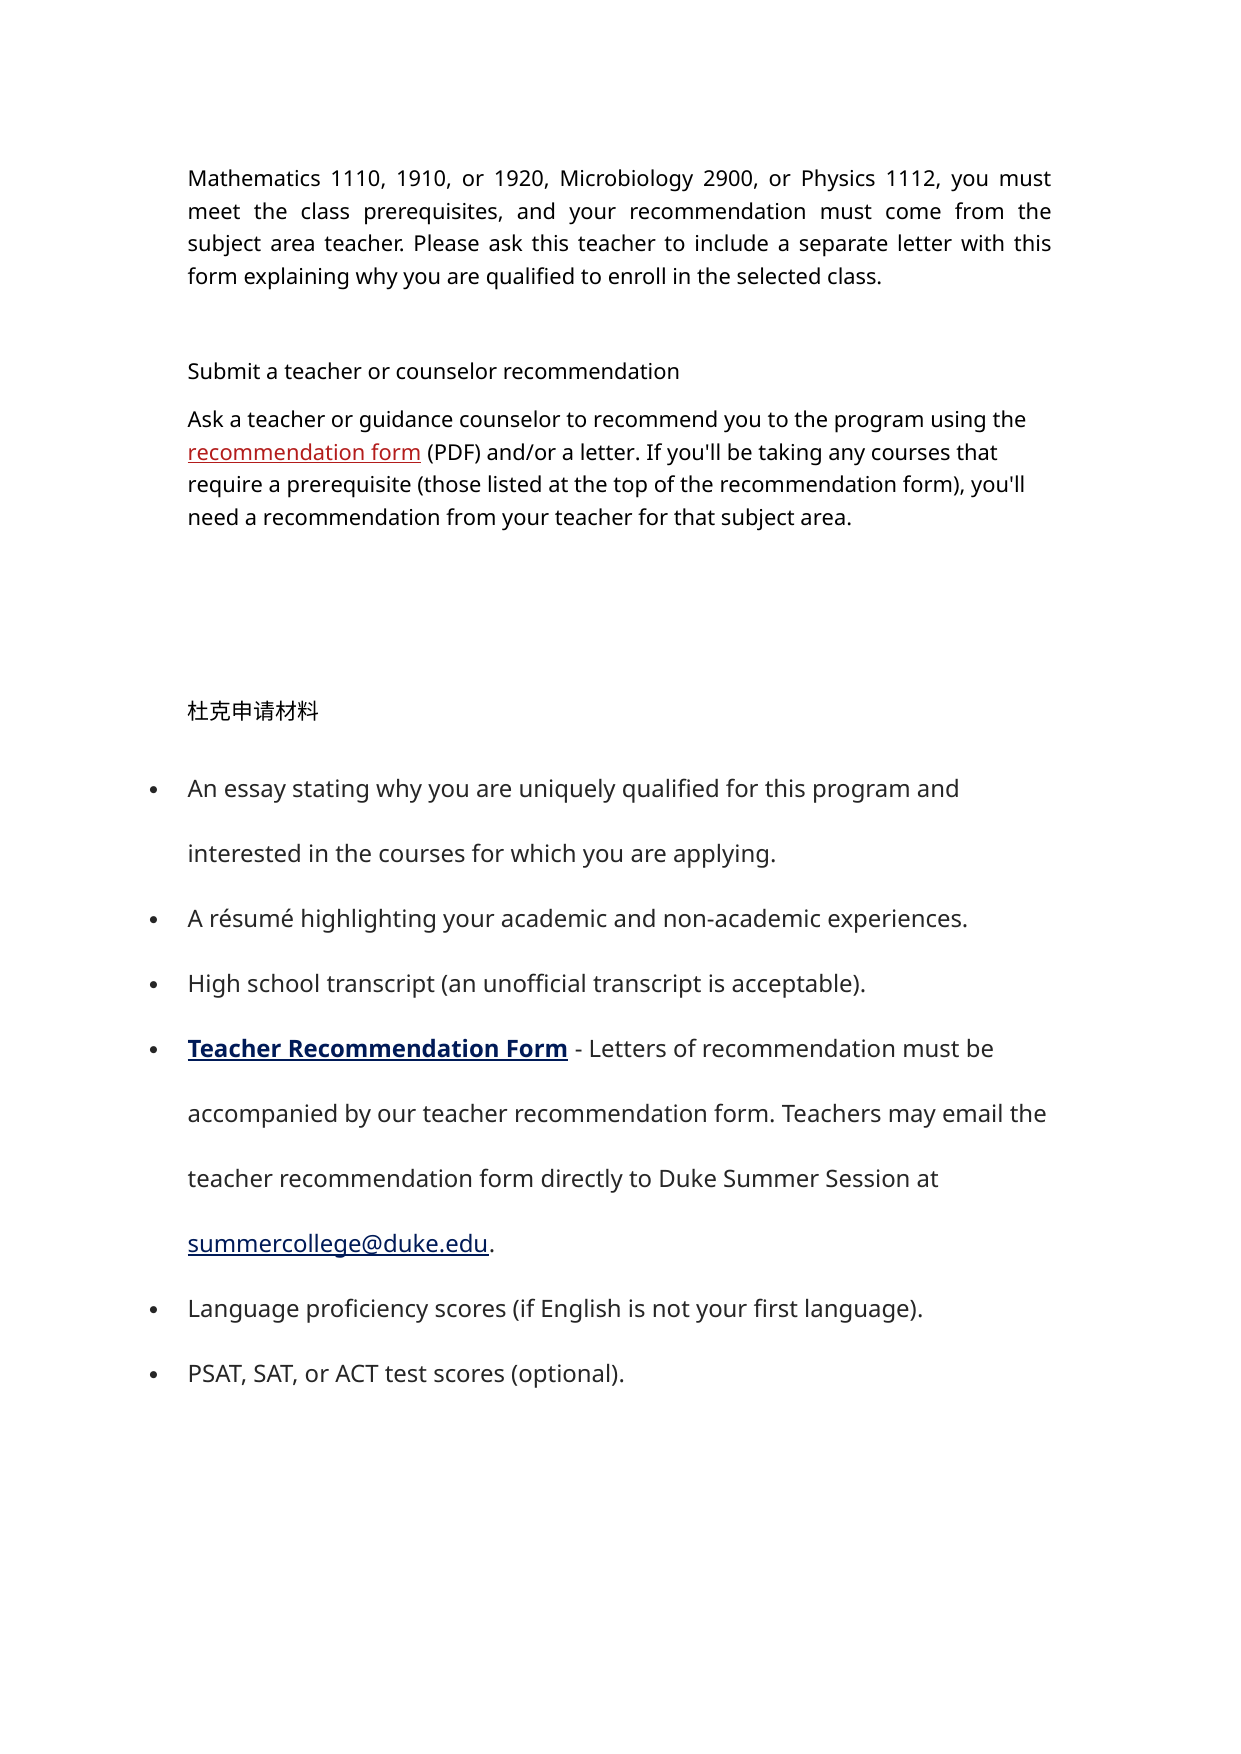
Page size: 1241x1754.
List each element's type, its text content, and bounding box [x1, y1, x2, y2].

list Teacher Recommendation Form - Letters of recommendation must be accompanied by our teacher recommendation form. Teachers may email the teacher recommendation form directly to Duke Summer Session at summercollege@duke.edu. [150, 1016, 1053, 1276]
text Ask a teacher or guidance counselor to recommend you to the program using the recommendation form (PDF) and/or a letter. If you'll be taking any courses that require a prerequisite (those listed at the top of the recommendation form), you'll need a recommendation from your teacher for that subject area. [187, 403, 1053, 533]
list An essay stating why you are uniquely qualified for this program and interested in the courses for which you are applying. [150, 756, 1053, 886]
list Language proficiency scores (if English is not your first language). [150, 1276, 1053, 1341]
text 杜克申请材料 [187, 694, 1053, 726]
list PSAT, SAT, or ACT test scores (optional). [150, 1341, 1053, 1406]
subtitle Submit a teacher or counselor recommendation [187, 354, 1053, 387]
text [187, 162, 1053, 292]
list High school transcript (an unofficial transcript is acceptable). [150, 951, 1053, 1016]
list A résumé highlighting your academic and non-academic experiences. [150, 886, 1053, 951]
